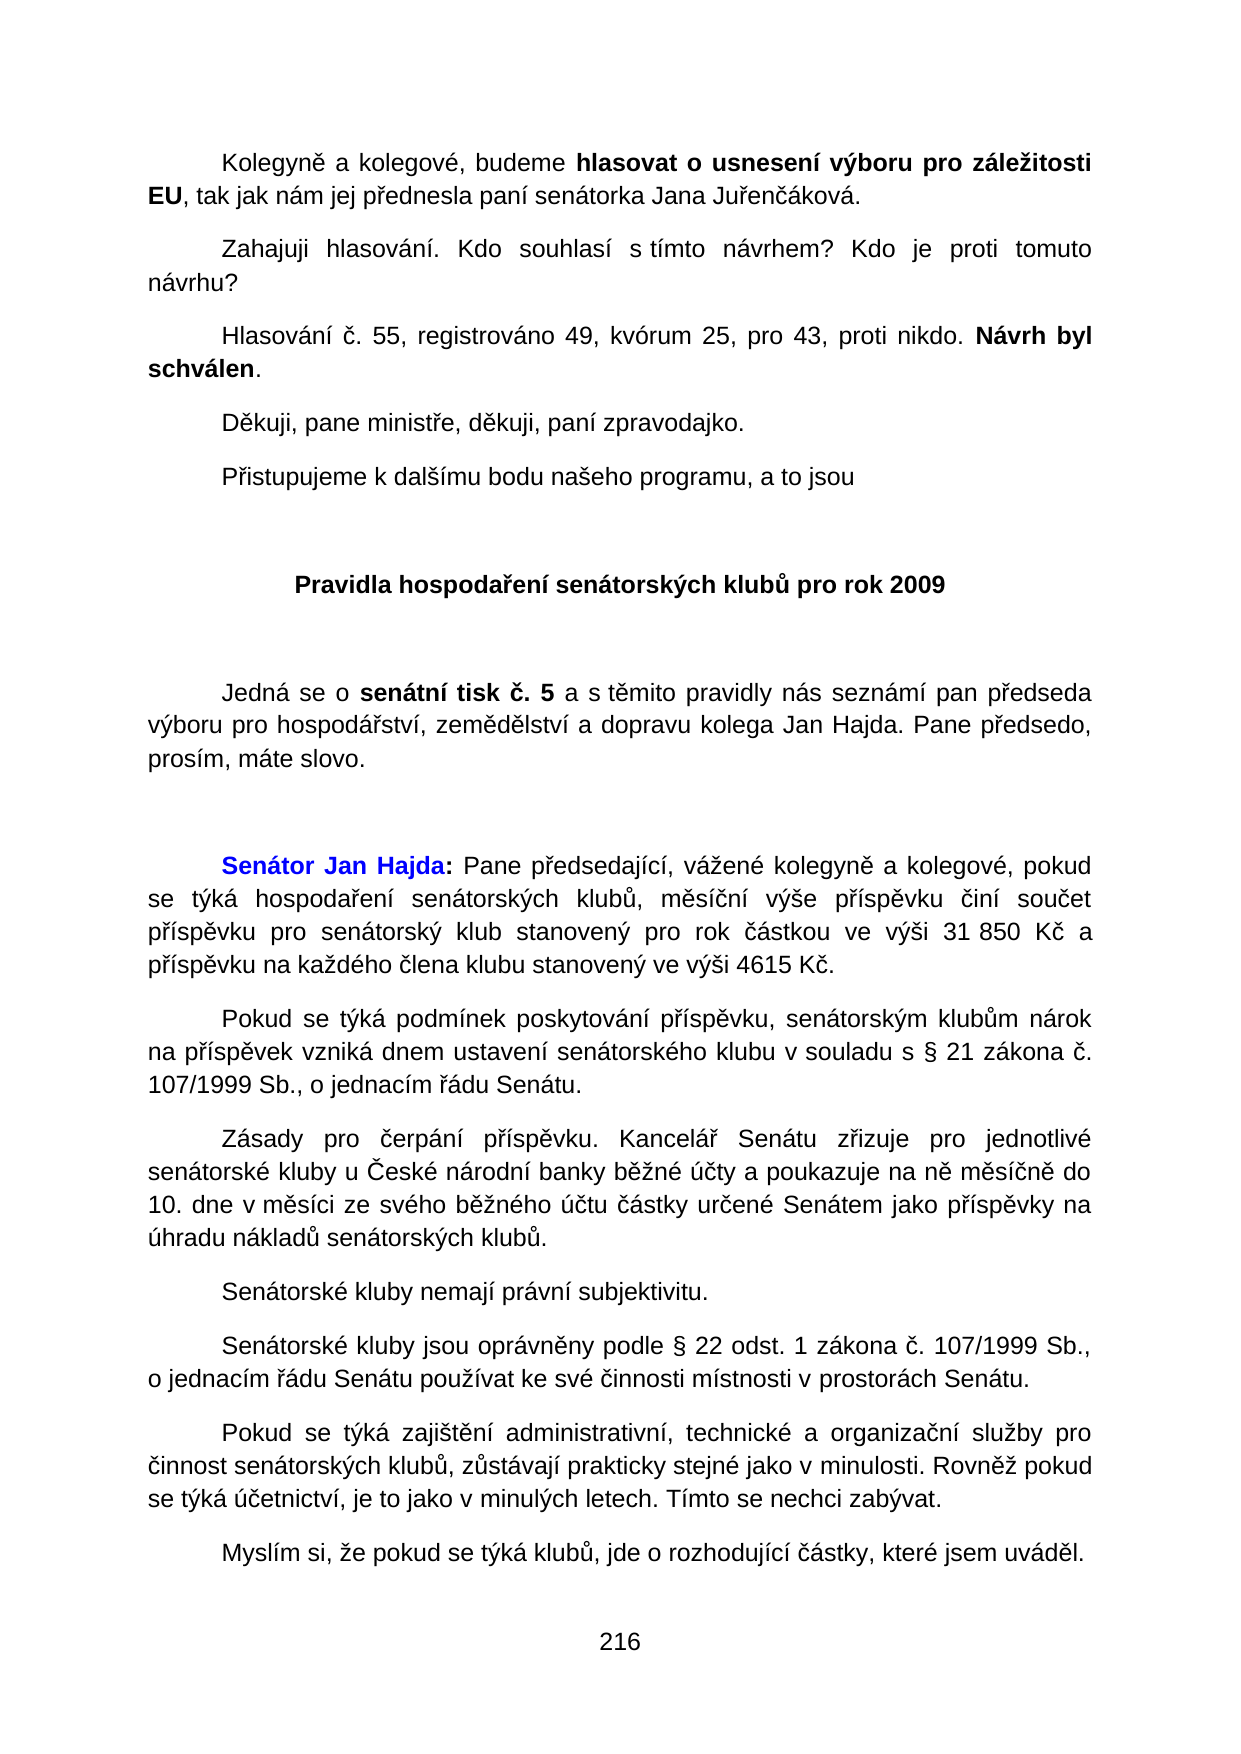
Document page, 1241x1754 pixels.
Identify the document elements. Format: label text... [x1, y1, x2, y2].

text Přistupujeme k dalšímu bodu našeho programu, a to jsou [148, 462, 1093, 491]
text Jedná se o senátní tisk č. s těmito pravidly nás seznámí pan předseda výboru pro hospodářství, zemědělství a dopravu kolega Jan Hajda. Pane předsedo, prosím, máte slovo. [148, 677, 1093, 772]
text Senátorské kluby jsou oprávněny podle § 22 odst. 1 zákona č. 107/1999 Sb., o jednacím řádu Senátu používat ke své činnosti místnosti v prostorách Senátu. [148, 1331, 1093, 1393]
text Pokud se týká zajištění administrativní, technické a organizační služby pro činnost senátorských klubů, zůstávají prakticky stejné jako v minulosti. Rovněž pokud se týká účetnictví, je to jako v minulých letech. Tímto se nechci zabývat. [148, 1418, 1093, 1512]
text Hlasování č. 55, registrováno 49, kvórum 25, pro 43, proti nikdo. Návrh byl schválen. [148, 321, 1093, 383]
text Zahajuji hlasování. Kdo souhlasí s tímto návrhem? Kdo je proti tomuto návrhu? [148, 234, 1093, 296]
text Pokud se týká podmínek poskytování příspěvku, senátorským klubům nárok na příspěvek vzniká dnem ustavení senátorského klubu v souladu s § 21 zákona č. 107/1999 Sb., o jednacím řádu Senátu. [148, 1004, 1093, 1099]
text Senátor Jan Hajda: Pane předsedající, vážené kolegyně a kolegové, pokud se týká hospodaření senátorských klubů, měsíční výše příspěvku činí součet příspěvku pro senátorský klub stanovený pro rok částkou ve výši 31 850 Kč a příspěvku na každého člena klubu stanovený ve výši 4615 Kč. [148, 851, 1093, 979]
text Senátorské kluby nemají právní subjektivitu. [148, 1277, 1093, 1306]
text Kolegyně a kolegové, budeme hlasovat o usnesení výboru pro záležitosti EU, tak jak nám jej přednesla paní senátorka Jana Juřenčáková. [148, 148, 1093, 209]
text Myslím si, že pokud se týká klubů, jde o rozhodující částky, které jsem uváděl. [148, 1538, 1093, 1566]
text Zásady pro čerpání příspěvku. Kancelář Senátu zřizuje pro jednotlivé senátorské kluby u České národní banky běžné účty a poukazuje na ně měsíčně do 10. dne v měsíci ze svého běžného účtu částky určené Senátem jako příspěvky na úhradu nákladů senátorských klubů. [148, 1124, 1093, 1252]
text Pravidla hospodaření senátorských klubů pro rok 2009 [148, 570, 1093, 598]
text Děkuji, pane ministře, děkuji, paní zpravodajko. [148, 408, 1093, 437]
